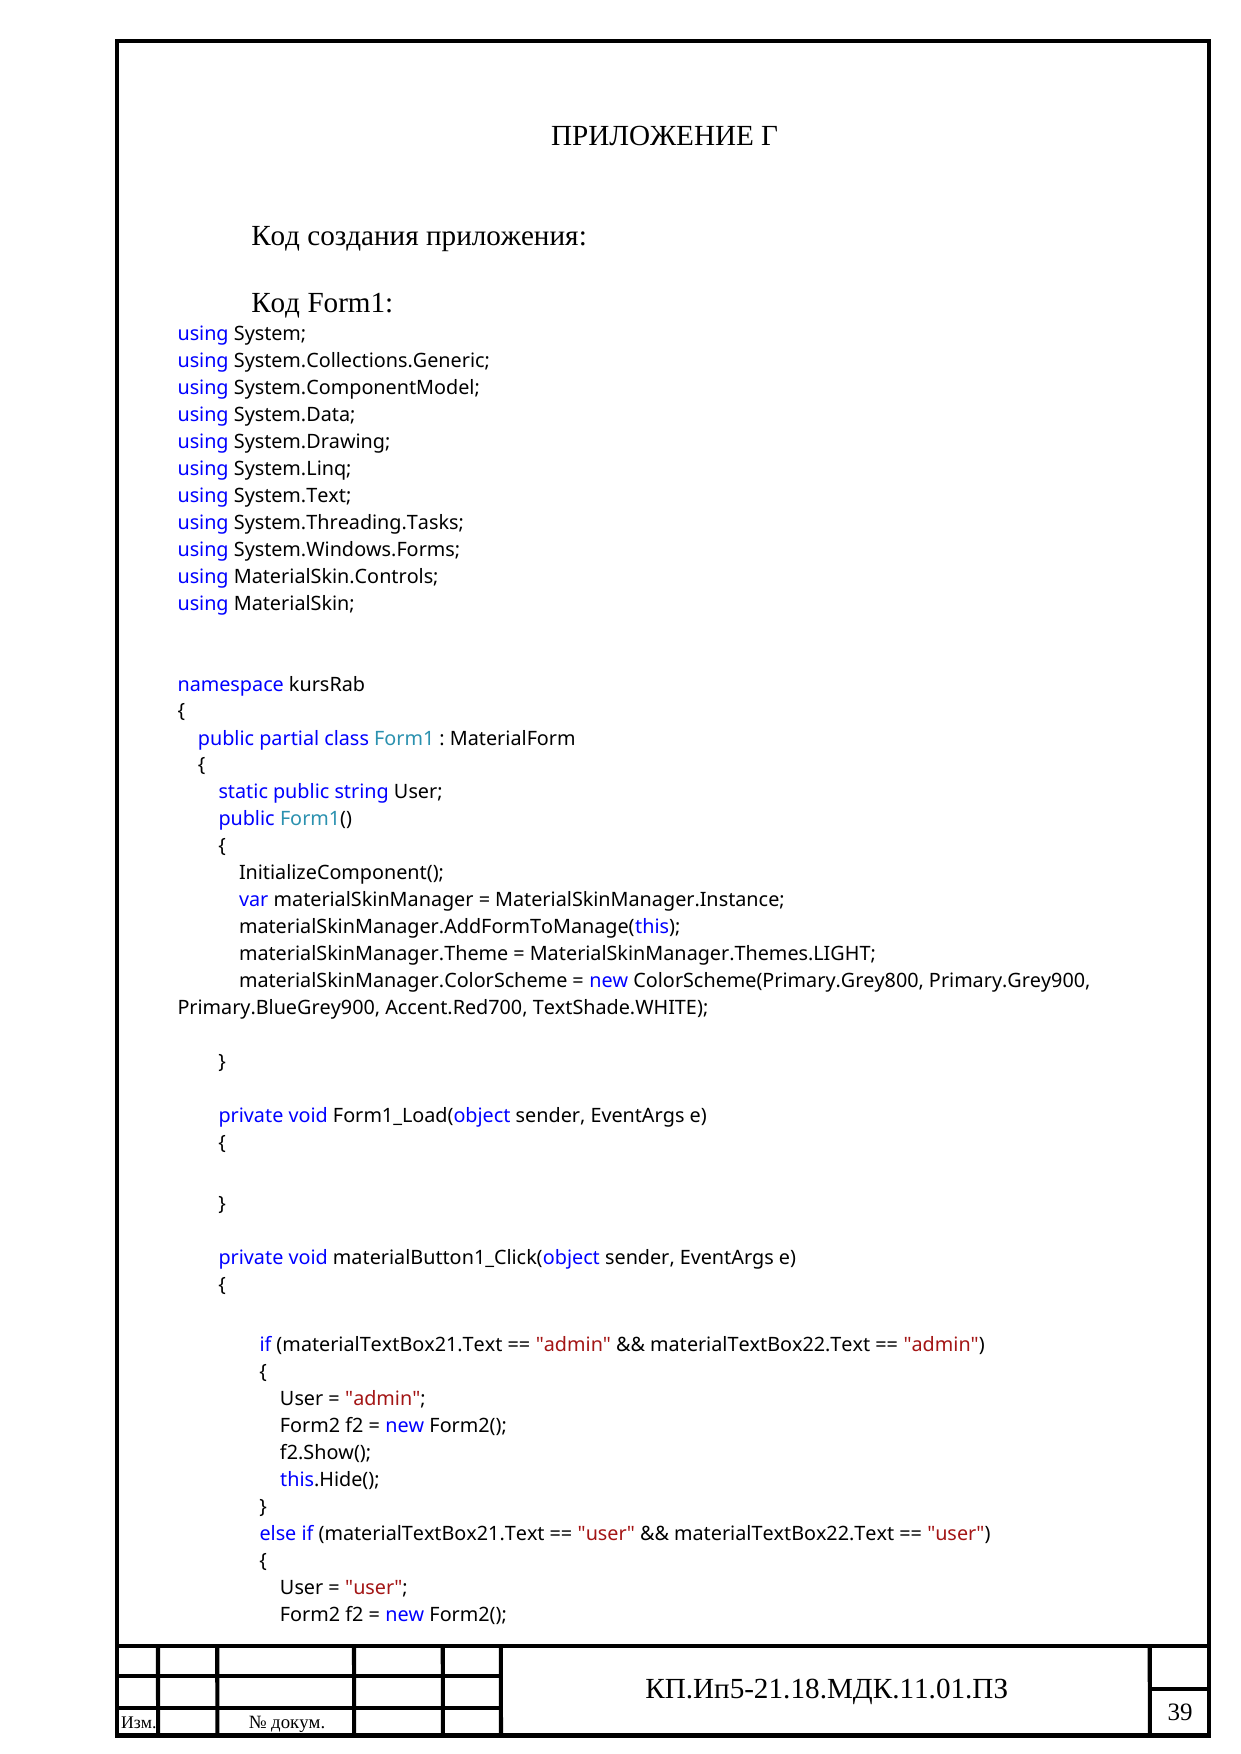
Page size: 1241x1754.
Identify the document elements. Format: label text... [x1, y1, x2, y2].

text materialSkinManager.AddFormToManage(this); [177, 913, 1152, 939]
text using System.Data; [177, 400, 1152, 427]
text { [177, 1546, 1152, 1573]
text else if (materialTextBox21.Text == "user" && materialTextBox22.Text == "user") [177, 1519, 1152, 1546]
text using System.ComponentModel; [177, 373, 1152, 400]
text materialSkinManager.ColorScheme = new ColorScheme(Primary.Grey800, Primary.Grey900, Primary.BlueGrey900, Accent.Red700, TextShade.WHITE); [177, 967, 1152, 1021]
text using System.Collections.Generic; [177, 346, 1152, 373]
text { [177, 1270, 1152, 1297]
text { [177, 751, 1152, 778]
text ПРИЛОЖЕНИЕ Г [177, 118, 1152, 152]
text private void Form1_Load(object sender, EventArgs e) [177, 1101, 1152, 1128]
text using System.Windows.Forms; [177, 535, 1152, 562]
text var materialSkinManager = MaterialSkinManager.Instance; [177, 886, 1152, 913]
text f2.Show(); [177, 1438, 1152, 1465]
text Form2 f2 = new Form2(); [177, 1411, 1152, 1438]
text namespace kursRab [177, 670, 1152, 697]
text static public string User; [177, 778, 1152, 805]
text InitializeComponent(); [177, 859, 1152, 886]
text public Form1() [177, 805, 1152, 832]
text Form2 f2 = new Form2(); [177, 1600, 1152, 1627]
text { [177, 1128, 1152, 1155]
text } [177, 1492, 1152, 1519]
text User = "admin"; [177, 1384, 1152, 1411]
text using MaterialSkin; [177, 589, 1152, 616]
text { [177, 832, 1152, 859]
text using System.Threading.Tasks; [177, 508, 1152, 535]
text using System.Linq; [177, 454, 1152, 481]
text private void materialButton1_Click(object sender, EventArgs e) [177, 1243, 1152, 1270]
text using System; [177, 319, 1152, 346]
text { [177, 1357, 1152, 1384]
text using MaterialSkin.Controls; [177, 562, 1152, 589]
text { [177, 697, 1152, 724]
text using System.Drawing; [177, 427, 1152, 454]
text materialSkinManager.Theme = MaterialSkinManager.Themes.LIGHT; [177, 939, 1152, 967]
text if (materialTextBox21.Text == "admin" && materialTextBox22.Text == "admin") [177, 1330, 1152, 1357]
text User = "user"; [177, 1573, 1152, 1600]
text Код Form1: [177, 286, 1152, 319]
text public partial class Form1 : MaterialForm [177, 724, 1152, 751]
text this.Hide(); [177, 1465, 1152, 1492]
text } [177, 1047, 1152, 1074]
text using System.Text; [177, 481, 1152, 508]
text Код создания приложения: [177, 218, 1152, 252]
text } [177, 1189, 1152, 1216]
